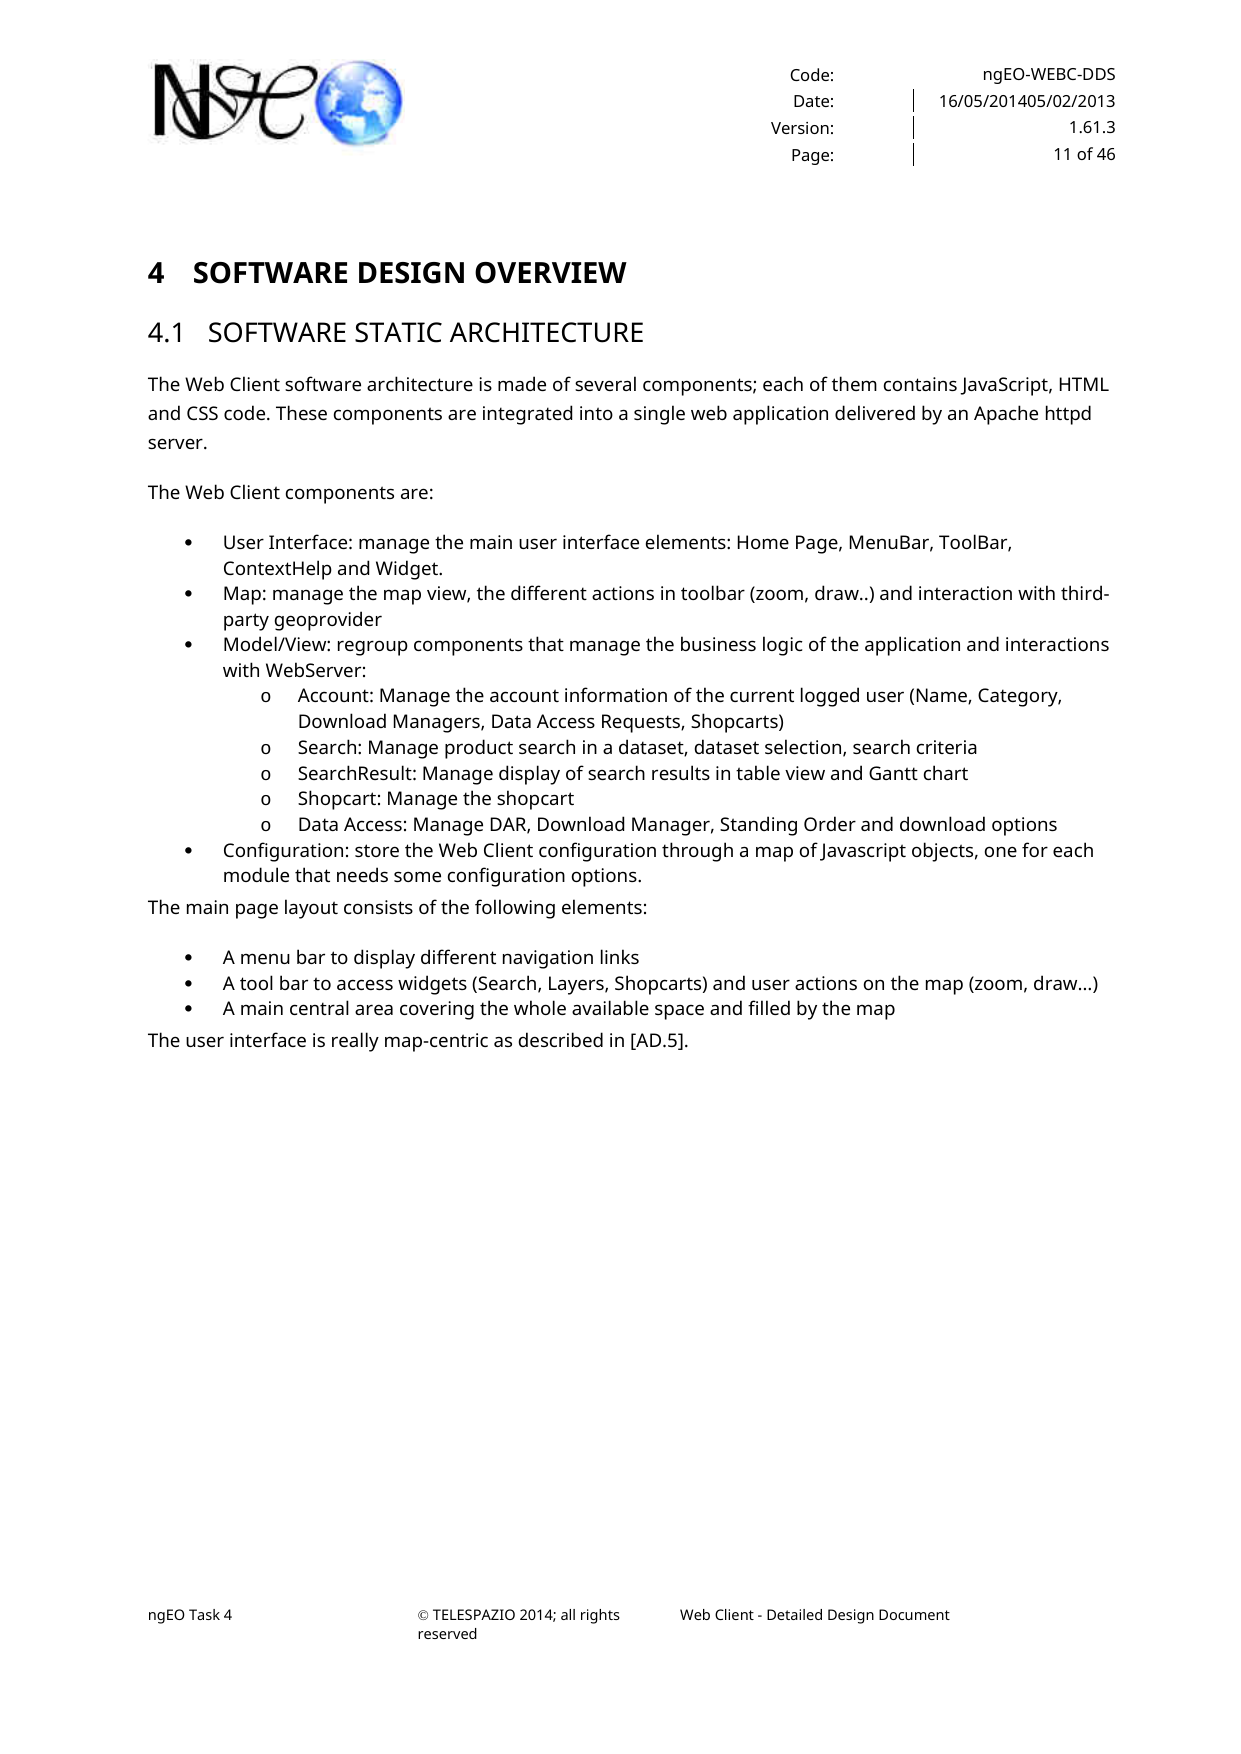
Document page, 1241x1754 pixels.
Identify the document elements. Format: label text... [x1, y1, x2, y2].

subtitle Software Design Overview [148, 253, 1122, 292]
list A menu bar to display different navigation links [185, 944, 1122, 970]
list User Interface: manage the main user interface elements: Home Page, MenuBar, ToolBar, ContextHelp and Widget. [185, 530, 1122, 581]
list SearchResult: Manage display of search results in table view and Gantt chart [260, 760, 1122, 786]
text The Web Client software architecture is made of several components; each of them contains JavaScript, HTML and CSS code. These components are integrated into a single web application delivered by an Apache httpd server. [148, 371, 1122, 455]
list Map: manage the map view, the different actions in toolbar (zoom, draw..) and interaction with third-party geoprovider [185, 581, 1122, 632]
subtitle Software static architecture [148, 313, 1122, 350]
list Account: Manage the account information of the current logged user (Name, Category, Download Managers, Data Access Requests, Shopcarts) [260, 683, 1122, 734]
list Shopcart: Manage the shopcart [260, 786, 1122, 811]
list A tool bar to access widgets (Search, Layers, Shopcarts) and user actions on the map (zoom, draw…) [185, 970, 1122, 995]
list Model/View: regroup components that manage the business logic of the application and interactions with WebServer: [185, 632, 1122, 683]
list Data Access: Manage DAR, Download Manager, Standing Order and download options [260, 811, 1122, 837]
text The Web Client components are: [148, 479, 1122, 505]
text The main page layout consists of the following elements: [148, 894, 1122, 920]
list Search: Manage product search in a dataset, dataset selection, search criteria [260, 734, 1122, 760]
list A main central area covering the whole available space and filled by the map [185, 995, 1122, 1021]
text The user interface is really map-centric as described in [AD.5]. [148, 1027, 1122, 1053]
list Configuration: store the Web Client configuration through a map of Javascript objects, one for each module that needs some configuration options. [185, 837, 1122, 888]
